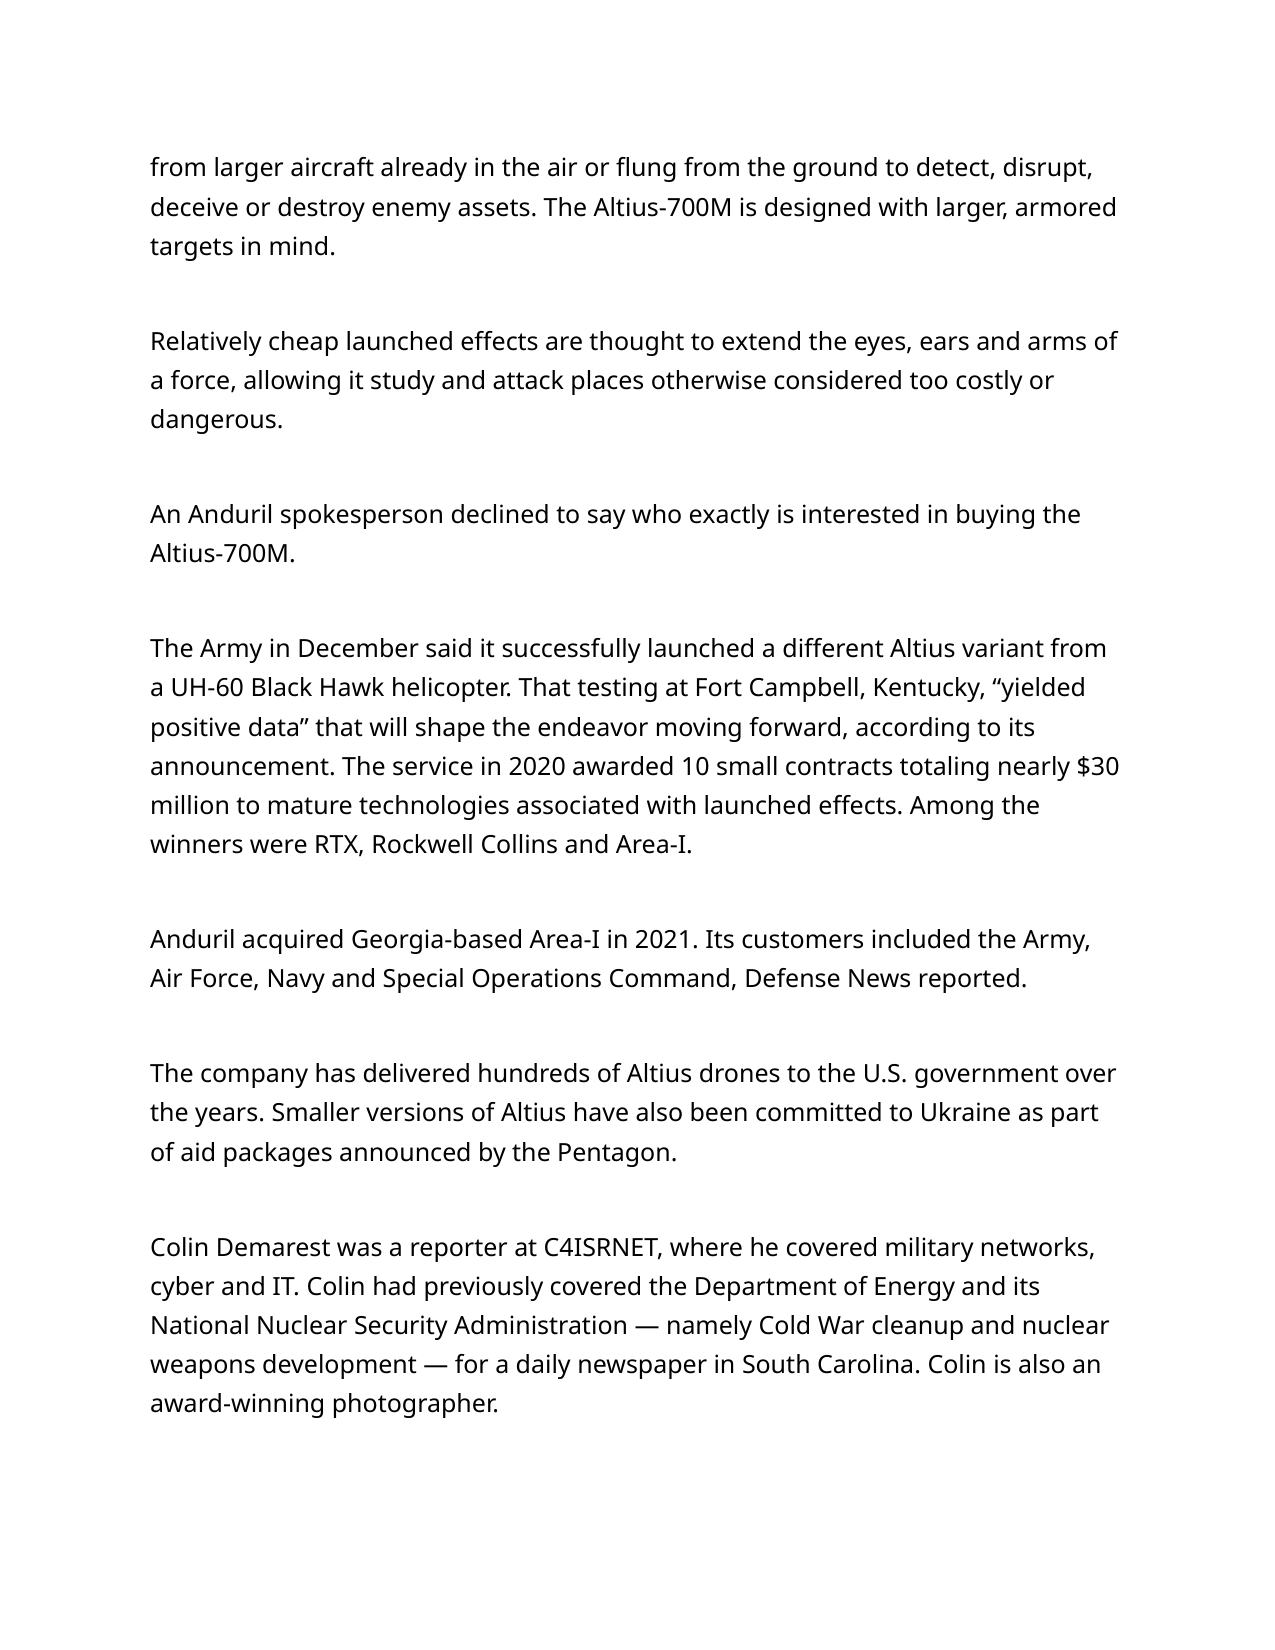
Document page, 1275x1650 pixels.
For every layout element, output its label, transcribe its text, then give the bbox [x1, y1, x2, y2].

text The Army in December said it successfully launched a different Altius variant from a UH-60 Black Hawk helicopter. That testing at Fort Campbell, Kentucky, “yielded positive data” that will shape the endeavor moving forward, according to its announcement. The service in 2020 awarded 10 small contracts totaling nearly $30 million to mature technologies associated with launched effects. Among the winners were RTX, Rockwell Collins and Area-I. [150, 631, 1125, 900]
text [150, 150, 1125, 302]
text Relatively cheap launched effects are thought to extend the eyes, ears and arms of a force, allowing it study and attack places otherwise considered too costly or dangerous. [150, 323, 1125, 475]
text An Anduril spokesperson declined to say who exactly is interested in buying the Altius-700M. [150, 497, 1125, 609]
text Colin Demarest was a reporter at C4ISRNET, where he covered military networks, cyber and IT. Colin had previously covered the Department of Energy and its National Nuclear Security Administration — namely Cold War cleanup and nuclear weapons development — for a daily newspaper in South Carolina. Colin is also an award-winning photographer. [150, 1229, 1125, 1459]
text The company has delivered hundreds of Altius drones to the U.S. government over the years. Smaller versions of Altius have also been committed to Ukraine as part of aid packages announced by the Pentagon. [150, 1056, 1125, 1207]
text Anduril acquired Georgia-based Area-I in 2021. Its customers included the Army, Air Force, Navy and Special Operations Command, Defense News reported. [150, 922, 1125, 1034]
